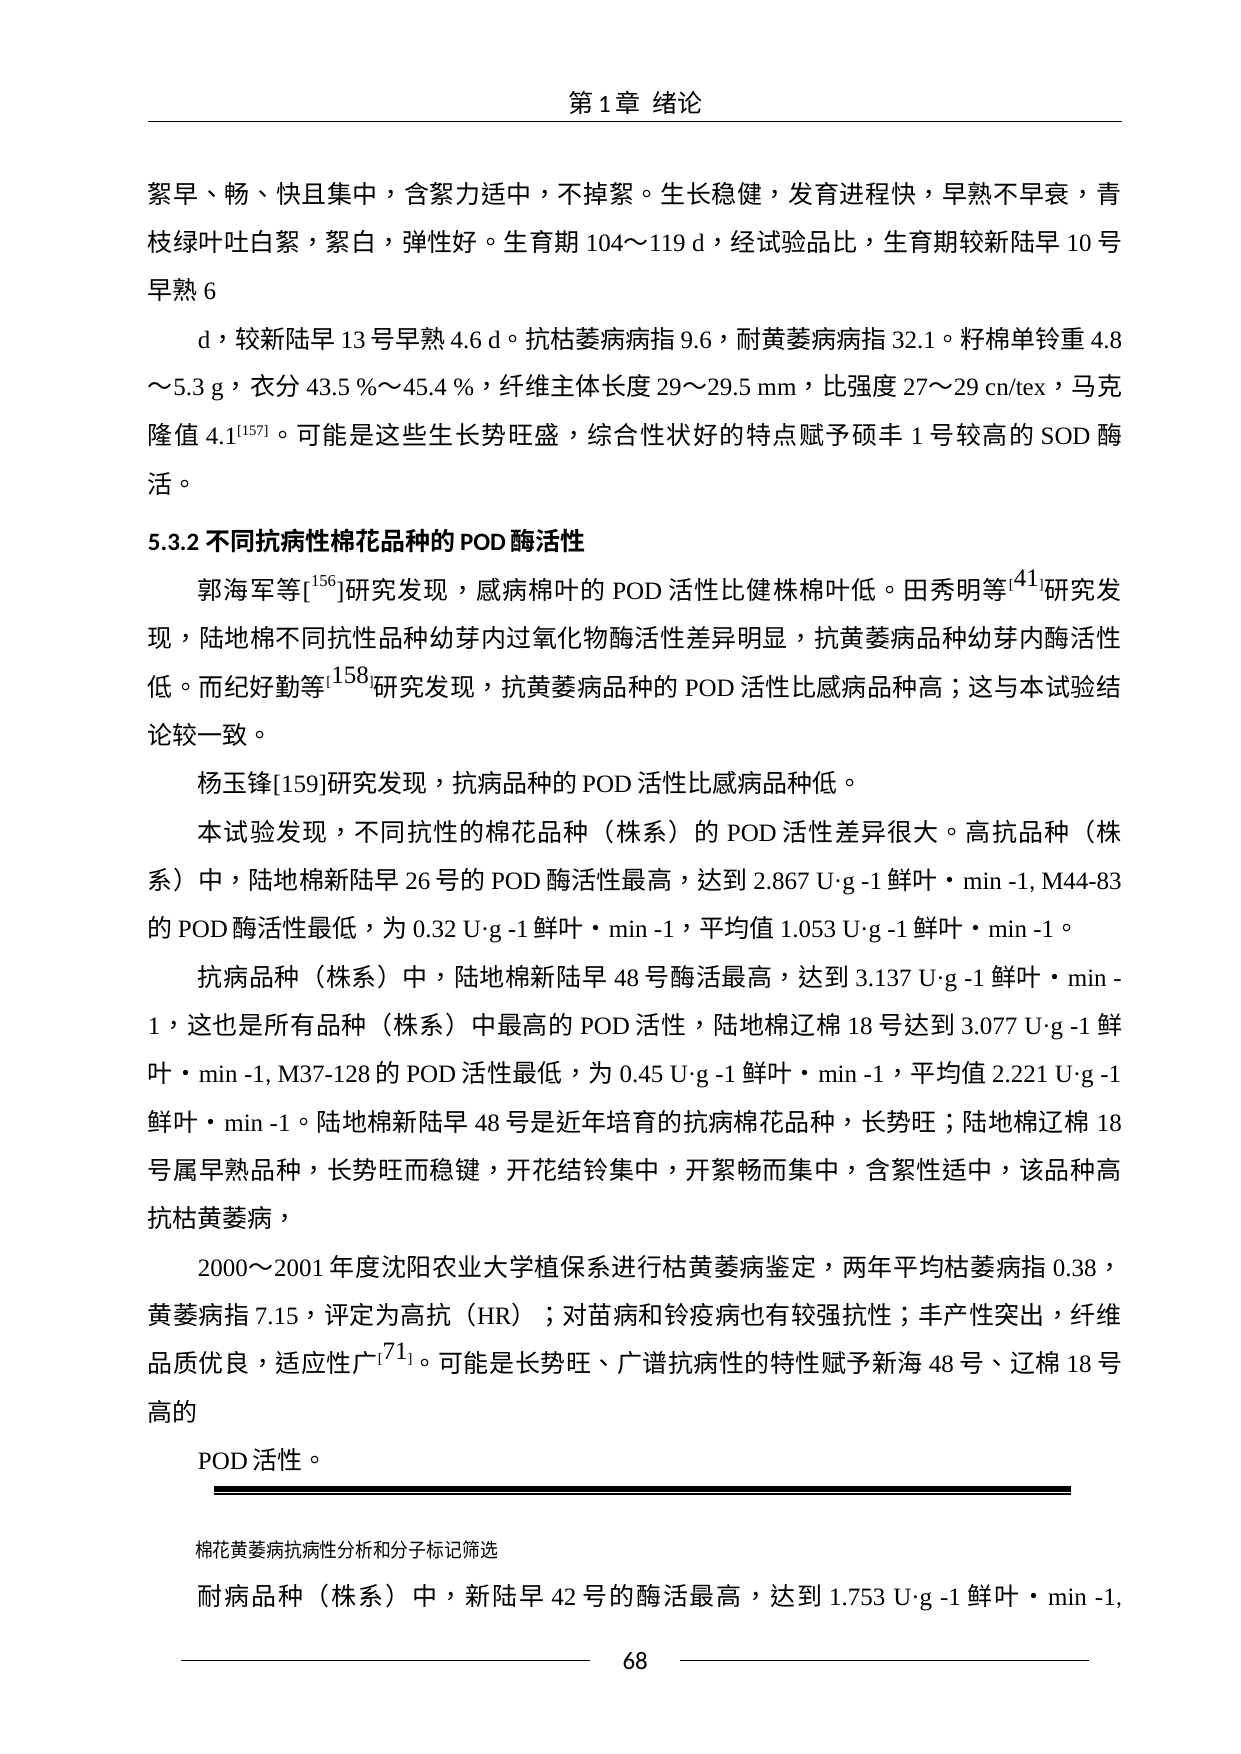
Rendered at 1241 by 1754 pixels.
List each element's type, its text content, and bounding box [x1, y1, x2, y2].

text 杨玉锋[159]研究发现，抗病品种的POD活性比感病品种低。 [148, 751, 1122, 799]
text 郭海军等[156]研究发现，感病棉叶的POD活性比健株棉叶低。田秀明等[41]研究发现，陆地棉不同抗性品种幼芽内过氧化物酶活性差异明显，抗黄萎病品种幼芽内酶活性低。而纪好勤等[158]研究发现，抗黄萎病品种的POD活性比感病品种高；这与本试验结论较一致。 [148, 557, 1122, 751]
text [148, 1563, 1122, 1612]
text 棉花黄萎病抗病性分析和分子标记筛选 [148, 1519, 1122, 1563]
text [148, 161, 1122, 306]
subtitle 5.3.2 不同抗病性棉花品种的POD酶活性 [148, 523, 1122, 557]
text 本试验发现，不同抗性的棉花品种（株系）的POD活性差异很大。高抗品种（株系）中，陆地棉新陆早26号的POD酶活性最高，达到2.867 U·g -1鲜叶・min -1, M44-83的POD酶活性最低，为0.32 U·g -1鲜叶・min -1，平均值1.053 U·g -1鲜叶・min -1。 [148, 799, 1122, 944]
text POD活性。 [148, 1427, 1122, 1476]
text d，较新陆早13号早熟4.6 d。抗枯萎病病指9.6，耐黄萎病病指32.1。籽棉单铃重4.8～5.3 g，衣分43.5 %～45.4 %，纤维主体长度29～29.5 mm，比强度27～29 cn/tex，马克隆值4.1[157]。可能是这些生长势旺盛，综合性状好的特点赋予硕丰1号较高的SOD酶活。 [148, 306, 1122, 499]
text 抗病品种（株系）中，陆地棉新陆早48号酶活最高，达到3.137 U·g -1鲜叶・min -1，这也是所有品种（株系）中最高的POD活性，陆地棉辽棉18号达到3.077 U·g -1鲜叶・min -1, M37-128的POD活性最低，为0.45 U·g -1鲜叶・min -1，平均值2.221 U·g -1鲜叶・min -1。陆地棉新陆早48号是近年培育的抗病棉花品种，长势旺；陆地棉辽棉18号属早熟品种，长势旺而稳键，开花结铃集中，开絮畅而集中，含絮性适中，该品种高抗枯黄萎病， [148, 944, 1122, 1234]
text 2000～2001年度沈阳农业大学植保系进行枯黄萎病鉴定，两年平均枯萎病指0.38，黄萎病指7.15，评定为高抗（HR）；对苗病和铃疫病也有较强抗性；丰产性突出，纤维品质优良，适应性广[71]。可能是长势旺、广谱抗病性的特性赋予新海48号、辽棉18号高的 [148, 1234, 1122, 1427]
